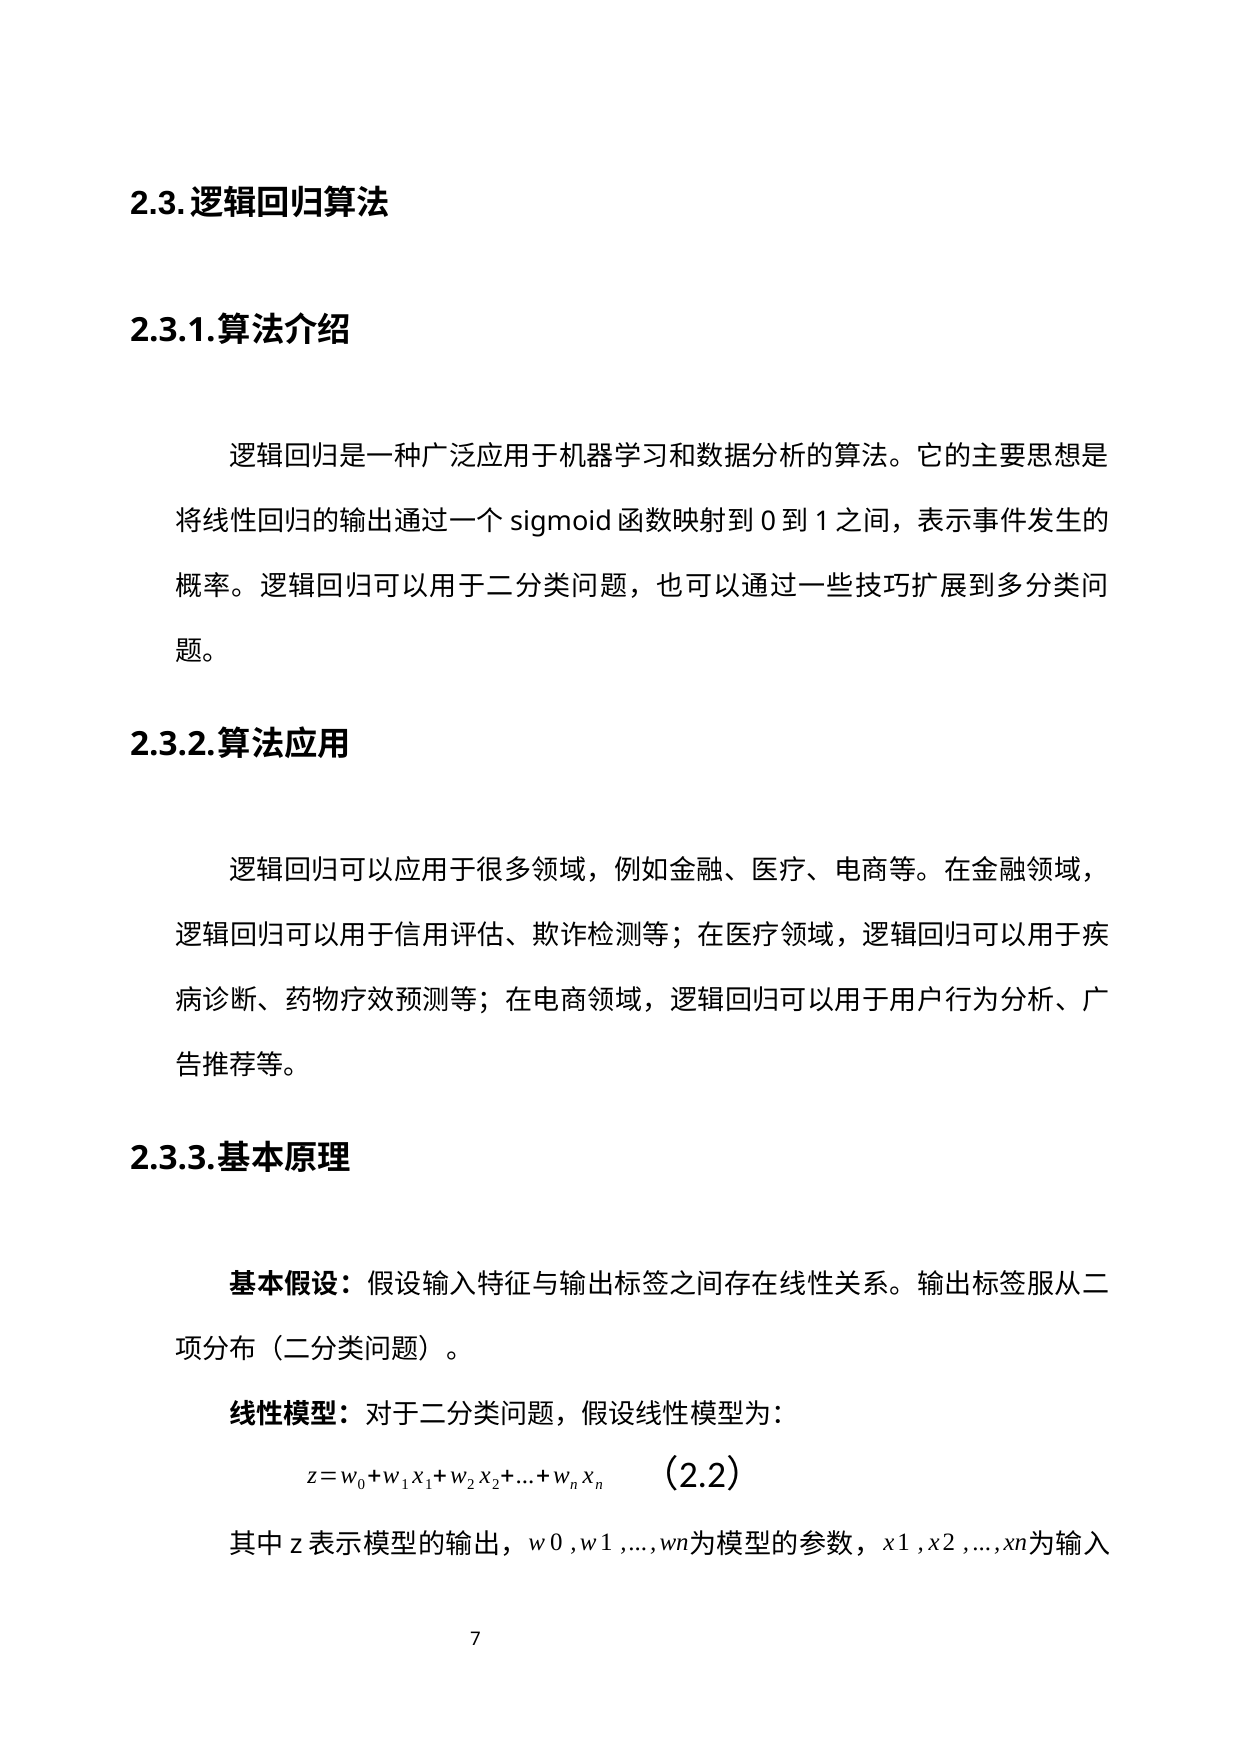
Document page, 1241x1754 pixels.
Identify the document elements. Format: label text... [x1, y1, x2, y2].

text 逻辑回归可以应用于很多领域，例如金融、医疗、电商等。在金融领域，逻辑回归可以用于信用评估、欺诈检测等；在医疗领域，逻辑回归可以用于疾病诊断、药物疗效预测等；在电商领域，逻辑回归可以用于用户行为分析、广告推荐等。 [175, 835, 1110, 1095]
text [175, 1509, 1110, 1574]
subtitle 算法介绍 [130, 294, 1110, 359]
subtitle 基本原理 [130, 1122, 1110, 1187]
text 基本假设：假设输入特征与输出标签之间存在线性关系。输出标签服从二项分布（二分类问题）。 [175, 1249, 1110, 1379]
subtitle 逻辑回归算法 [130, 168, 1110, 233]
text 逻辑回归是一种广泛应用于机器学习和数据分析的算法。它的主要思想是将线性回归的输出通过一个sigmoid函数映射到0到1之间，表示事件发生的概率。逻辑回归可以用于二分类问题，也可以通过一些技巧扩展到多分类问题。 [175, 421, 1110, 681]
text （2.2） [175, 1444, 1110, 1509]
text 线性模型：对于二分类问题，假设线性模型为： [175, 1379, 1110, 1444]
subtitle 算法应用 [130, 708, 1110, 773]
